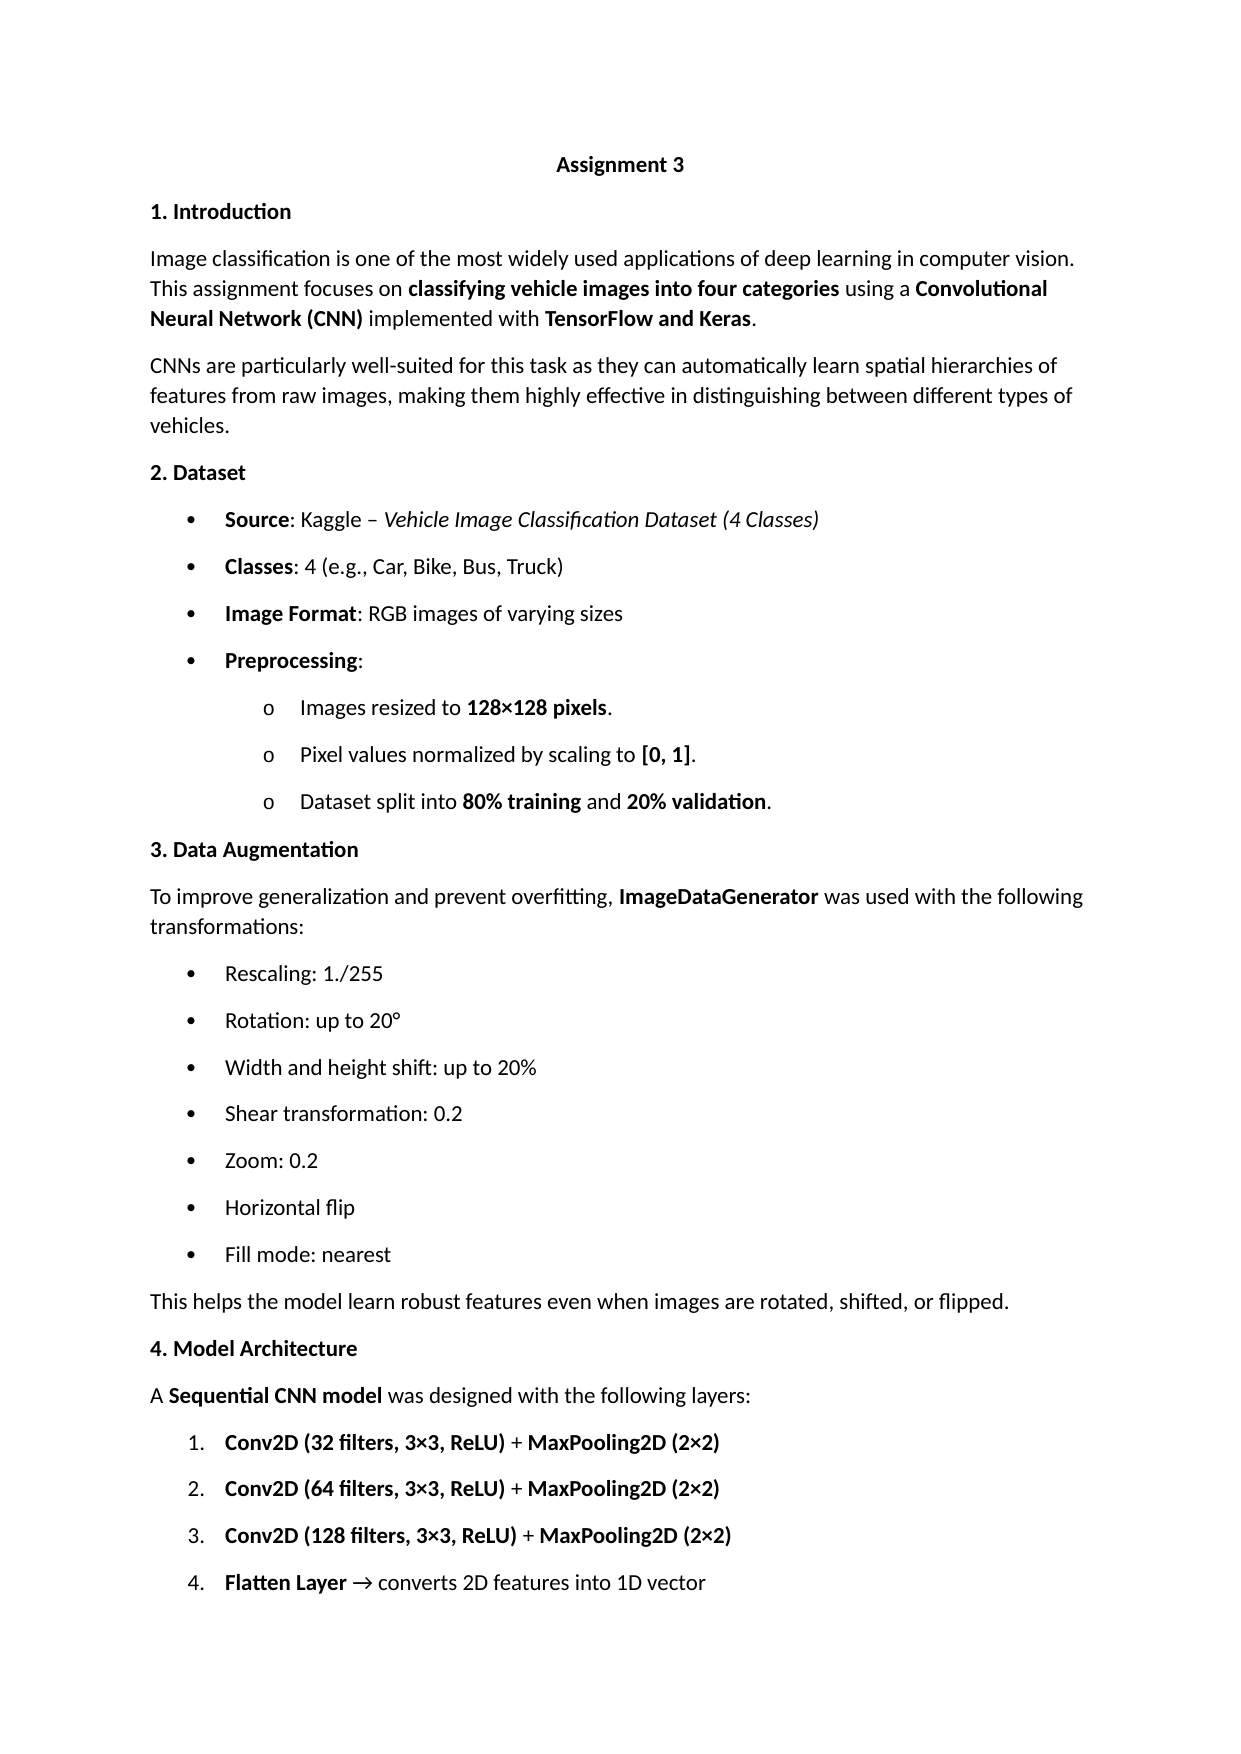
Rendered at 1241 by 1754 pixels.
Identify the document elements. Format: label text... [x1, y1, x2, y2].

text 3. Data Augmentation [150, 835, 1090, 863]
list Rescaling: 1./255 [187, 959, 1090, 987]
list Pixel values normalized by scaling to [0, 1]. [262, 740, 1090, 769]
text This helps the model learn robust features even when images are rotated, shifted, or flipped. [150, 1287, 1090, 1315]
text A Sequential CNN model was designed with the following layers: [150, 1381, 1090, 1409]
list Shear transformation: 0.2 [187, 1099, 1090, 1127]
list Flatten Layer → converts 2D features into 1D vector [187, 1568, 1090, 1596]
list Width and height shift: up to 20% [187, 1053, 1090, 1081]
text Image classification is one of the most widely used applications of deep learning in computer vision. This assignment focuses on classifying vehicle images into four categories using a Convolutional Neural Network (CNN) implemented with TensorFlow and Keras. [150, 244, 1090, 332]
list Preprocessing: [187, 646, 1090, 674]
list Classes: 4 (e.g., Car, Bike, Bus, Truck) [187, 552, 1090, 580]
list Source: Kaggle – Vehicle Image Classification Dataset (4 Classes) [187, 505, 1090, 533]
list Images resized to 128×128 pixels. [262, 693, 1090, 721]
text Assignment 3 [150, 150, 1090, 178]
list Horizontal flip [187, 1193, 1090, 1221]
text CNNs are particularly well-suited for this task as they can automatically learn spatial hierarchies of features from raw images, making them highly effective in distinguishing between different types of vehicles. [150, 351, 1090, 439]
list Zoom: 0.2 [187, 1146, 1090, 1174]
text 1. Introduction [150, 197, 1090, 225]
list Dataset split into 80% training and 20% validation. [262, 787, 1090, 816]
list Fill mode: nearest [187, 1240, 1090, 1268]
list Image Format: RGB images of varying sizes [187, 599, 1090, 627]
list Conv2D (128 filters, 3×3, ReLU) + MaxPooling2D (2×2) [187, 1521, 1090, 1549]
text To improve generalization and prevent overfitting, ImageDataGenerator was used with the following transformations: [150, 882, 1090, 940]
text 4. Model Architecture [150, 1334, 1090, 1362]
text 2. Dataset [150, 458, 1090, 486]
list Conv2D (32 filters, 3×3, ReLU) + MaxPooling2D (2×2) [187, 1428, 1090, 1456]
list Rotation: up to 20° [187, 1006, 1090, 1034]
list Conv2D (64 filters, 3×3, ReLU) + MaxPooling2D (2×2) [187, 1474, 1090, 1502]
